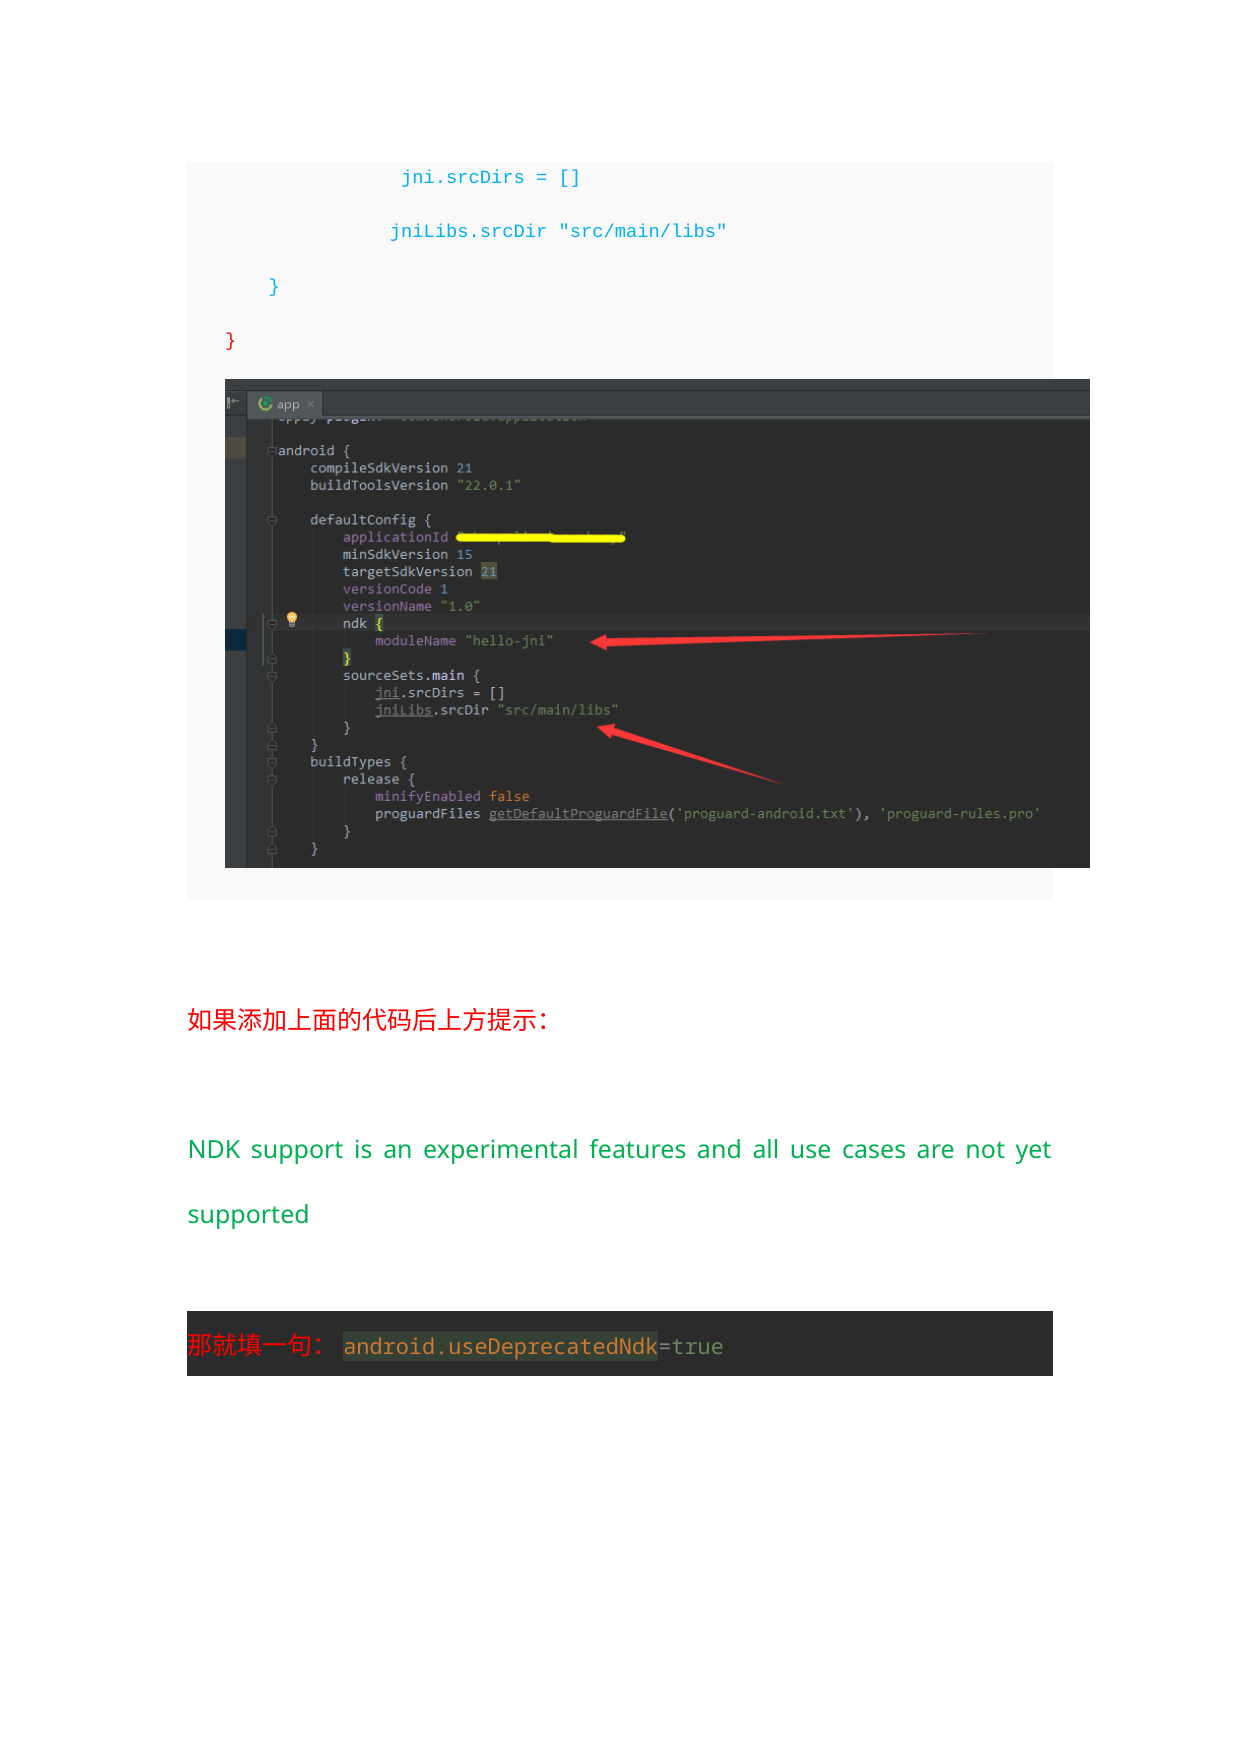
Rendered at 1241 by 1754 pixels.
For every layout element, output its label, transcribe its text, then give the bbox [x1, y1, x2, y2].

text 如果添加上面的代码后上方提示： [187, 986, 1053, 1051]
text NDK support is an experimental features and all use cases are not yet supported [187, 1116, 1053, 1246]
text } [187, 271, 1053, 303]
text jni.srcDirs = [] [187, 162, 1053, 194]
picture [225, 379, 1090, 868]
picture [493, 173, 498, 181]
text jniLibs.srcDir "src/main/libs" [187, 216, 1053, 249]
text } [187, 325, 1053, 358]
text 那就填一句： android.useDeprecatedNdk=true [187, 1311, 1053, 1376]
